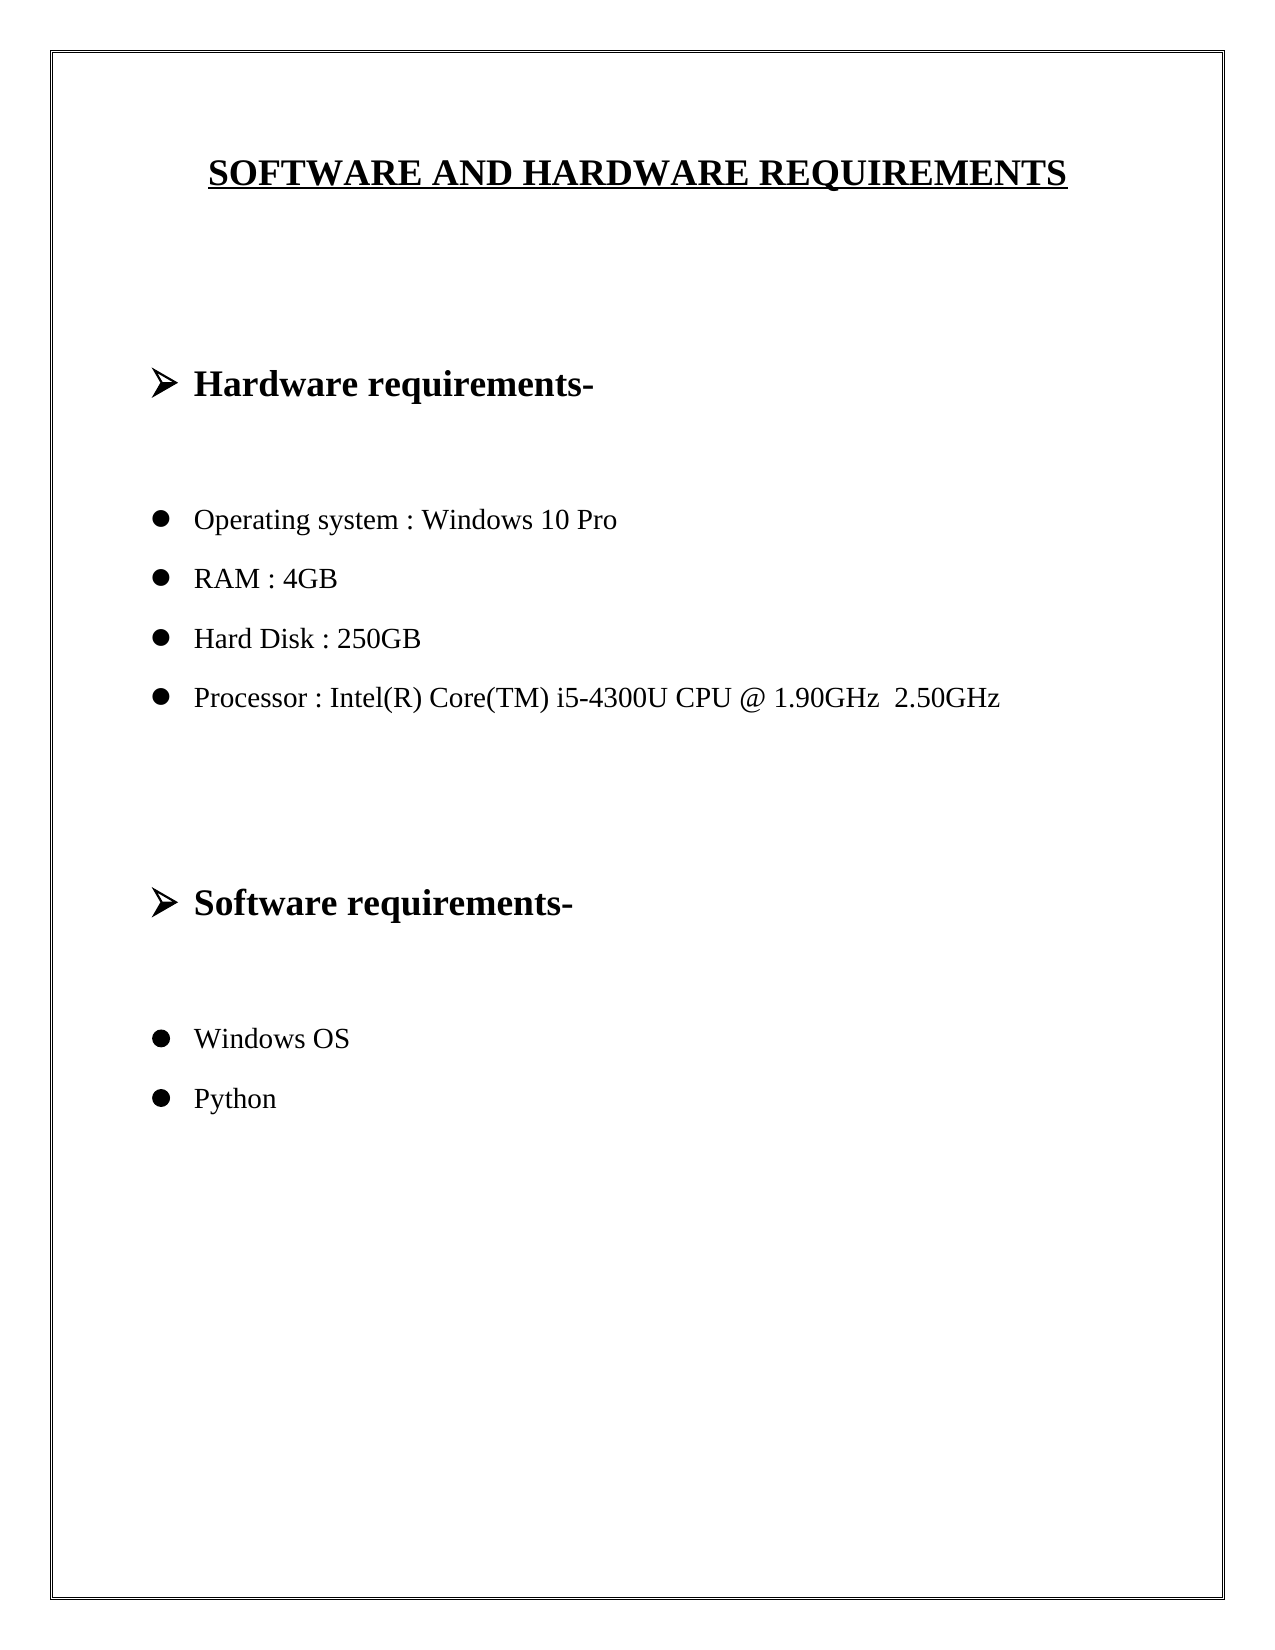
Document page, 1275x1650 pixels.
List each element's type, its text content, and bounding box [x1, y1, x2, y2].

list RAM : 4GB [150, 562, 1125, 595]
list Software requirements- [150, 881, 1125, 924]
list Operating system : Windows 10 Pro [150, 502, 1125, 536]
text SOFTWARE AND HARDWARE REQUIREMENTS [150, 150, 1125, 193]
list Python [150, 1081, 1125, 1115]
list Hardware requirements- [150, 361, 1125, 404]
list Windows OS [150, 1022, 1125, 1055]
list Processor : Intel(R) Core(TM) i5-4300U CPU @ 1.90GHz 2.50GHz [150, 681, 1125, 714]
list Hard Disk : 250GB [150, 621, 1125, 655]
